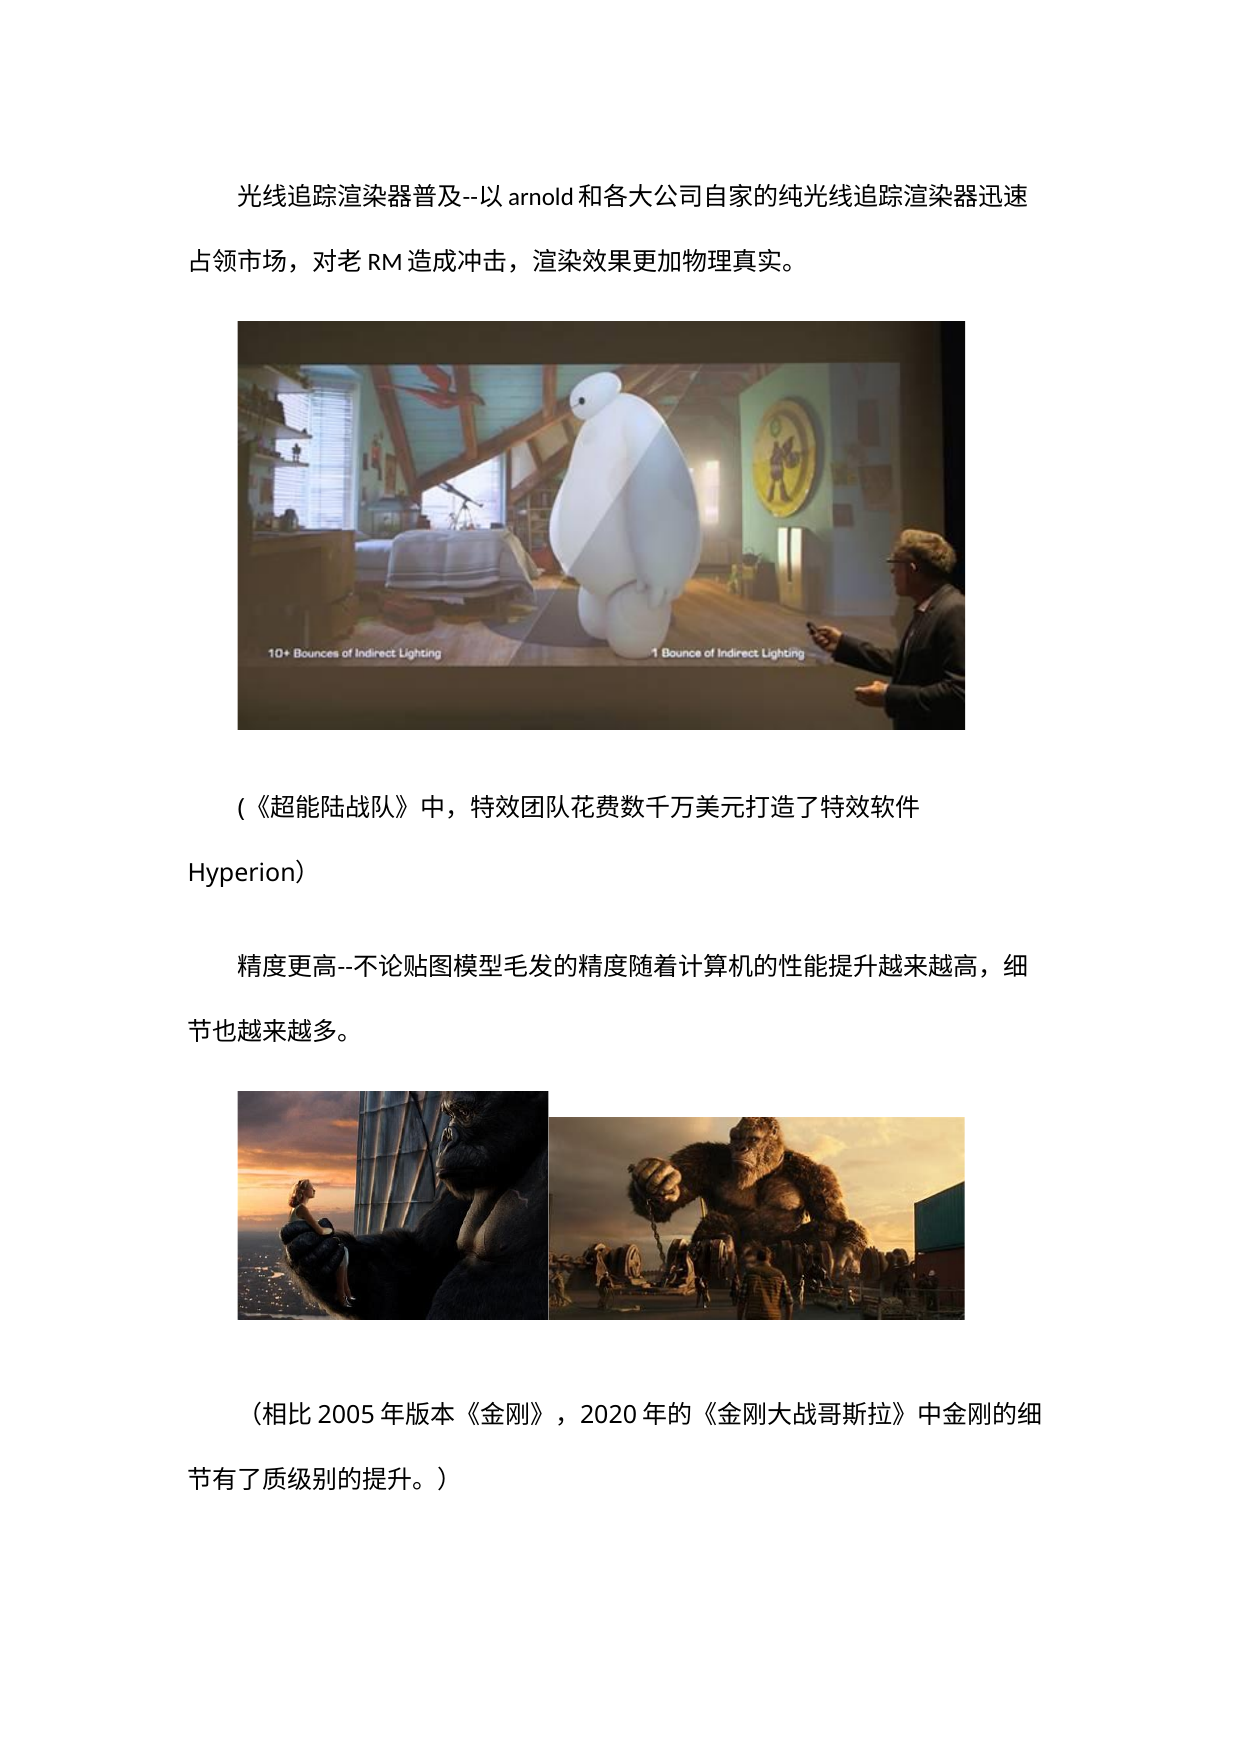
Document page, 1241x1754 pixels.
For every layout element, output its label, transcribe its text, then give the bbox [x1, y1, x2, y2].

text （相比2005年版本《金刚》，2020年的《金刚大战哥斯拉》中金刚的细节有了质级别的提升。） [187, 1380, 1053, 1510]
picture [237, 1091, 965, 1320]
text 精度更高--不论贴图模型毛发的精度随着计算机的性能提升越来越高，细节也越来越多。 [187, 932, 1053, 1062]
text 光线追踪渲染器普及--以arnold和各大公司自家的纯光线追踪渲染器迅速占领市场，对老RM造成冲击，渲染效果更加物理真实。 [187, 162, 1053, 292]
text (《超能陆战队》中，特效团队花费数千万美元打造了特效软件Hyperion） [187, 773, 1053, 903]
picture [237, 321, 966, 730]
